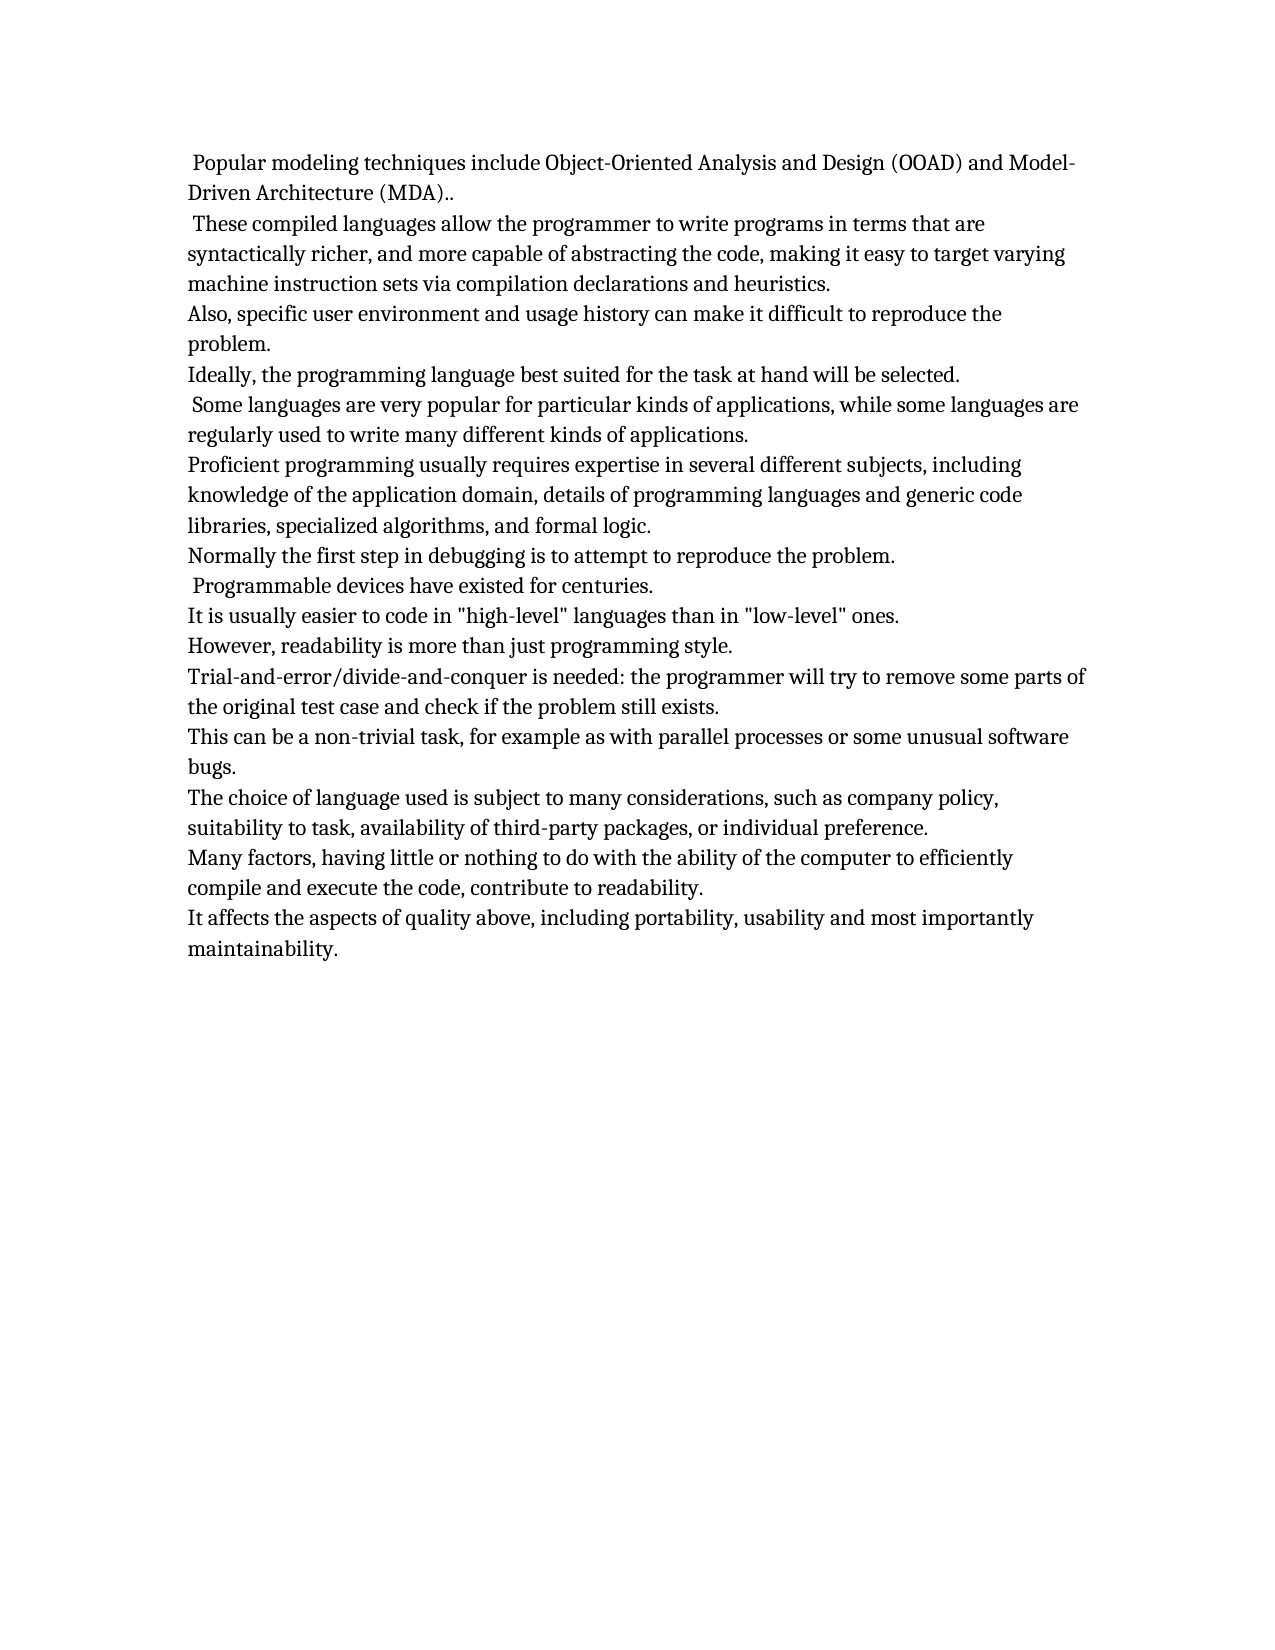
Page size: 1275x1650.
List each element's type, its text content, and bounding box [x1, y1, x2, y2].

text Popular modeling techniques include Object-Oriented Analysis and Design (OOAD) and Model-Driven Architecture (MDA).. These compiled languages allow the programmer to write programs in terms that are syntactically richer, and more capable of abstracting the code, making it easy to target varying machine instruction sets via compilation declarations and heuristics. Also, specific user environment and usage history can make it difficult to reproduce the problem. Ideally, the programming language best suited for the task at hand will be selected. Some languages are very popular for particular kinds of applications, while some languages are regularly used to write many different kinds of applications. Proficient programming usually requires expertise in several different subjects, including knowledge of the application domain, details of programming languages and generic code libraries, specialized algorithms, and formal logic. Normally the first step in debugging is to attempt to reproduce the problem. Programmable devices have existed for centuries. It is usually easier to code in "high-level" languages than in "low-level" ones. However, readability is more than just programming style. Trial-and-error/divide-and-conquer is needed: the programmer will try to remove some parts of the original test case and check if the problem still exists. This can be a non-trivial task, for example as with parallel processes or some unusual software bugs. The choice of language used is subject to many considerations, such as company policy, suitability to task, availability of third-party packages, or individual preference. Many factors, having little or nothing to do with the ability of the computer to efficiently compile and execute the code, contribute to readability. It affects the aspects of quality above, including portability, usability and most importantly maintainability. [187, 150, 1087, 962]
